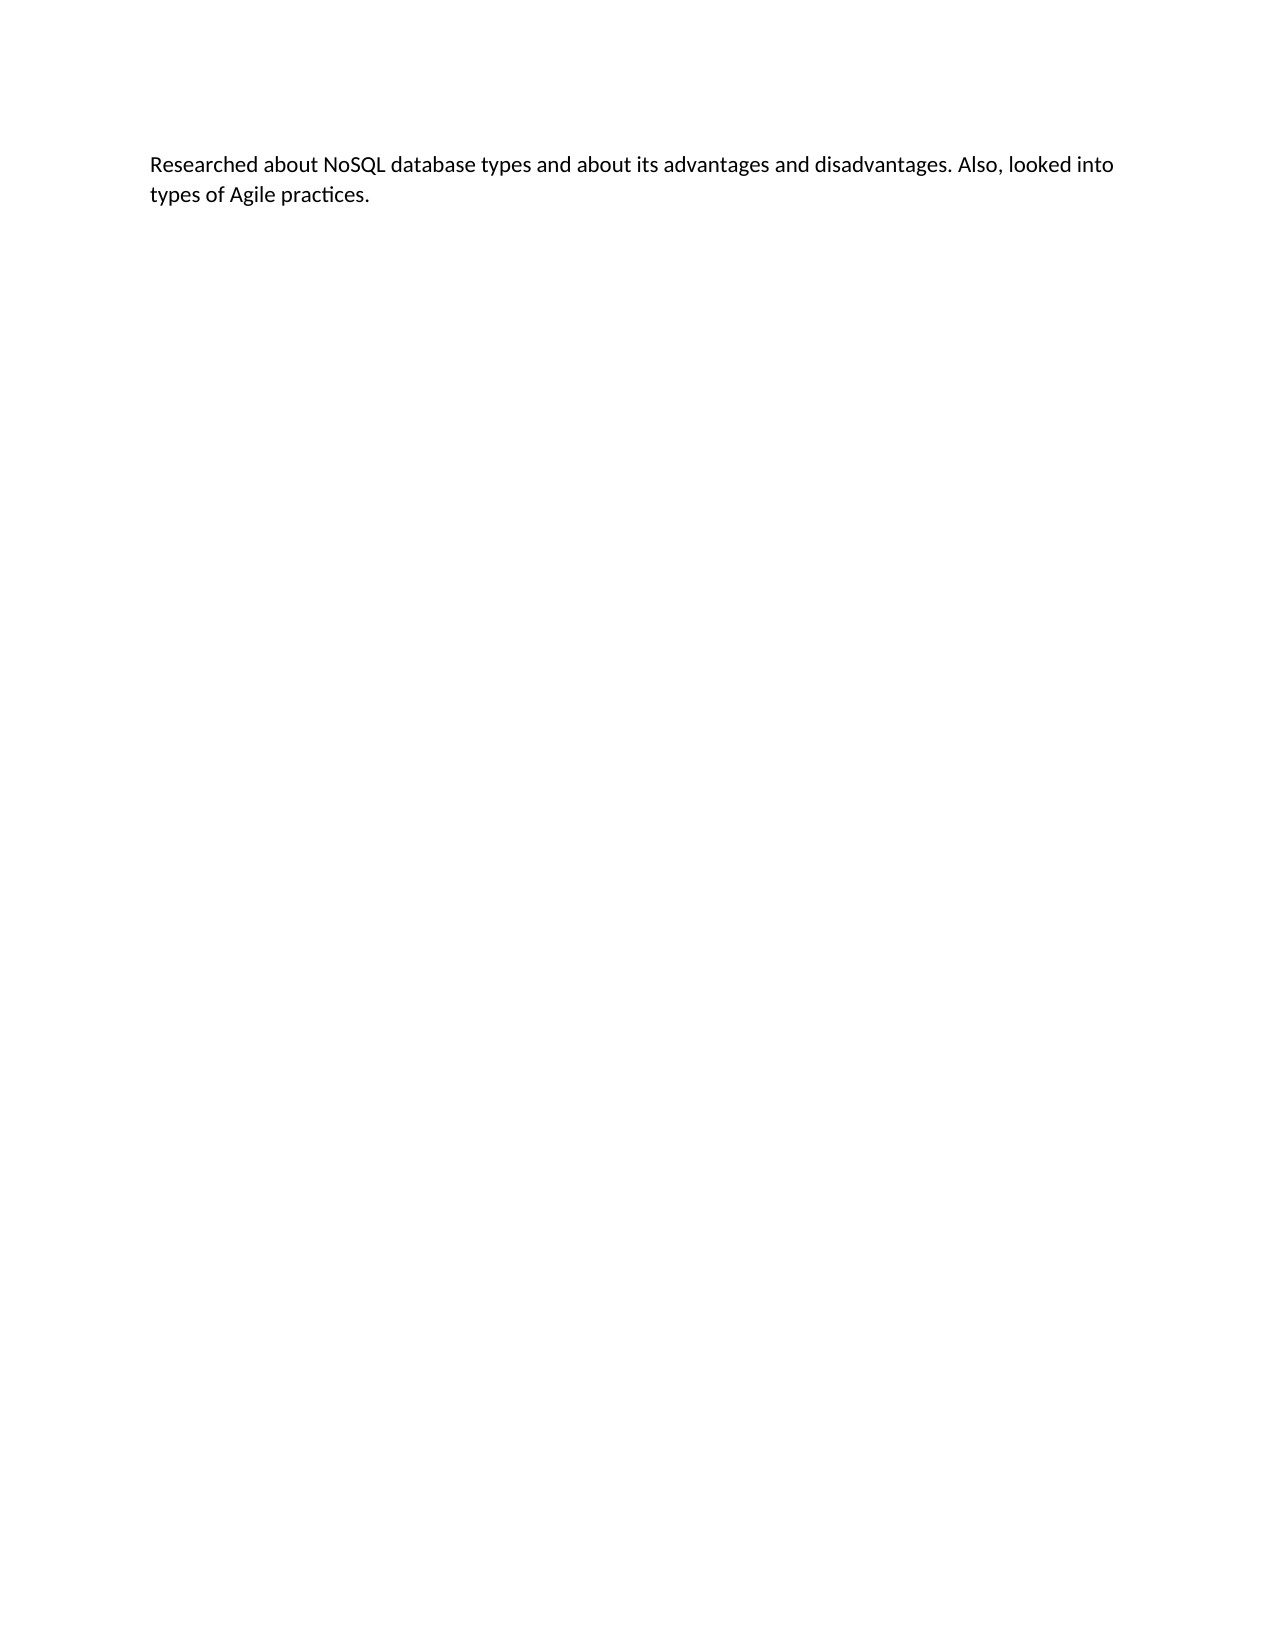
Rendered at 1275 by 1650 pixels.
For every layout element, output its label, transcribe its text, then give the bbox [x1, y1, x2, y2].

text Researched about NoSQL database types and about its advantages and disadvantages. Also, looked into types of Agile practices. [150, 150, 1125, 208]
